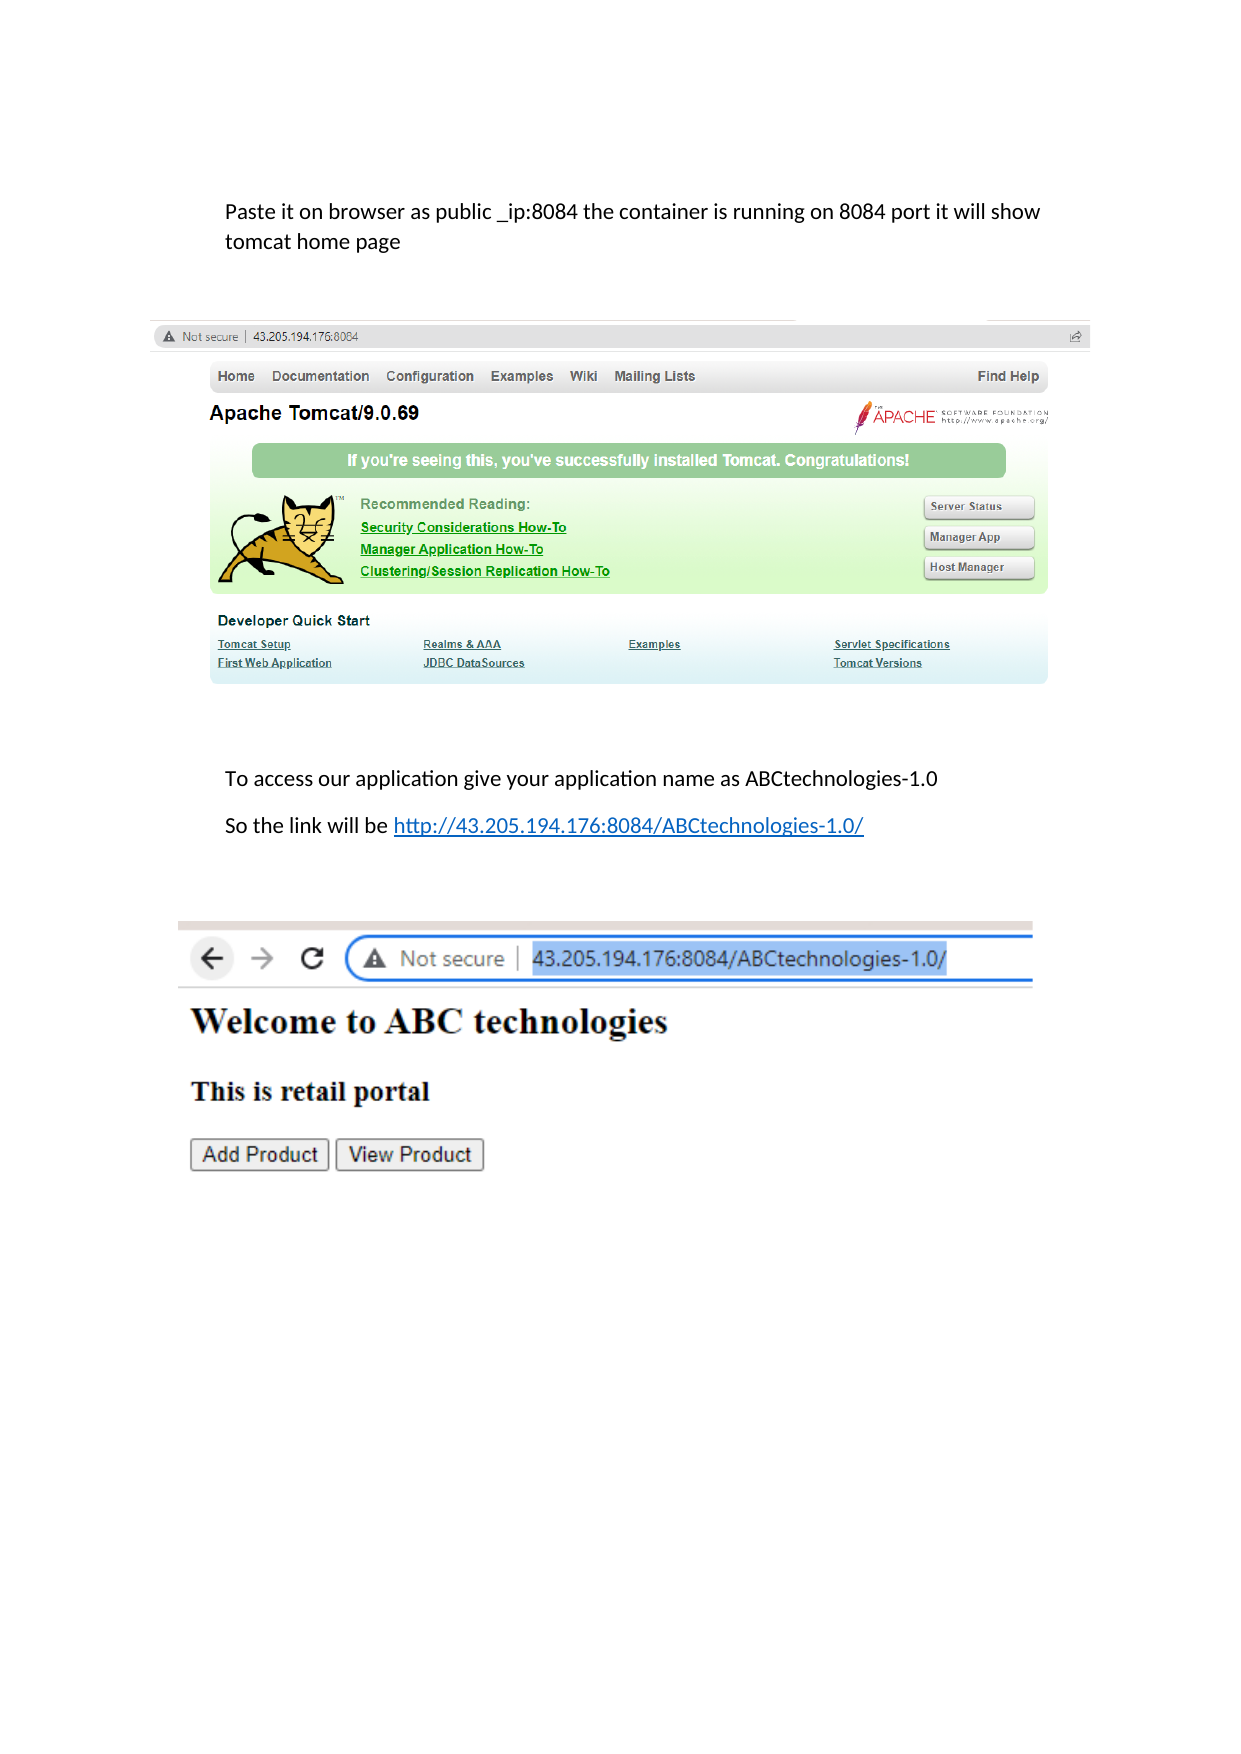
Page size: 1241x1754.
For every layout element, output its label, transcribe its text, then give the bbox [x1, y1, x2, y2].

picture [150, 320, 1091, 699]
picture [178, 921, 1033, 1220]
text To access our application give your application name as ABCtechnologies-1.0 [225, 764, 1090, 792]
text So the link will be http://43.205.194.176:8084/ABCtechnologies-1.0/ [225, 811, 1090, 839]
text Paste it on browser as public _ip:8084 the container is running on 8084 port it will show tomcat home page [225, 197, 1090, 255]
